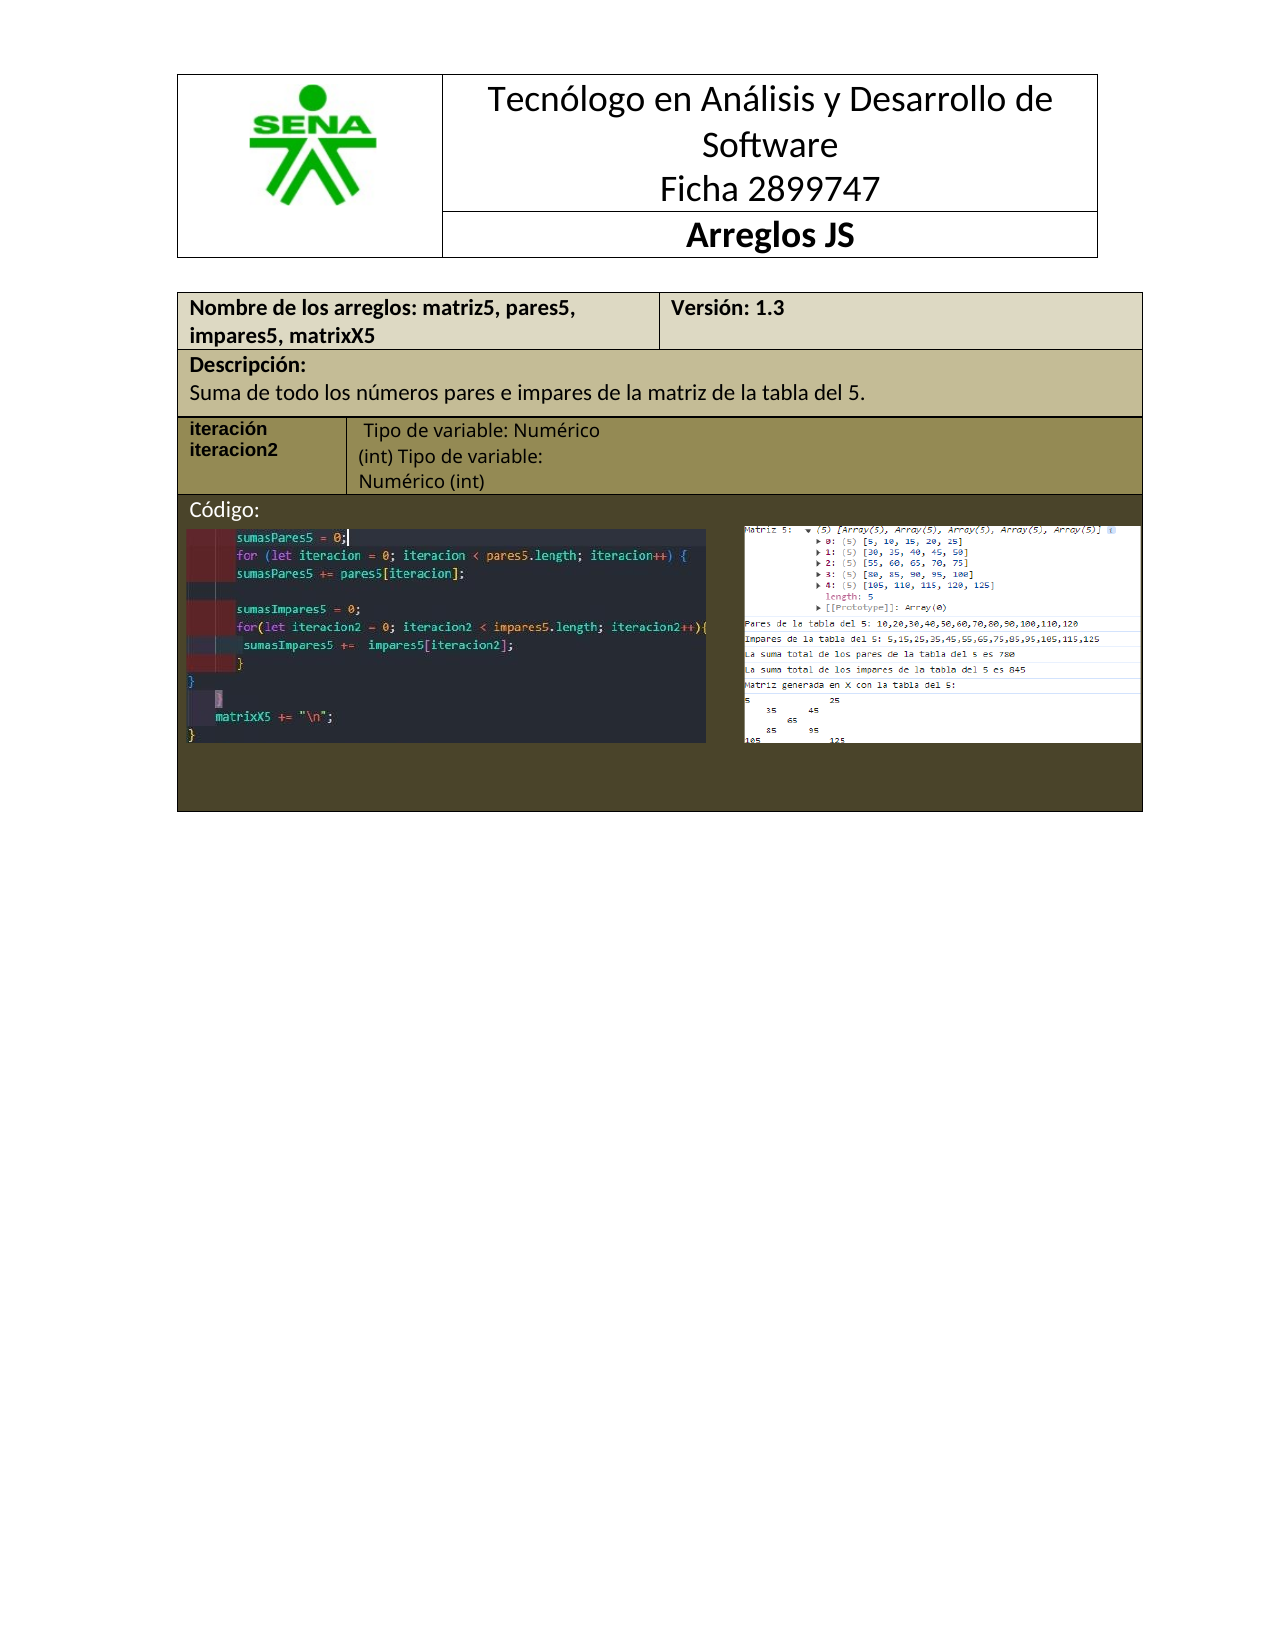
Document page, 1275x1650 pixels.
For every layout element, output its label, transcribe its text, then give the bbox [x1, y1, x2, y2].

picture [249, 84, 377, 206]
table_cell Descripción: Suma de todo los números pares e impares de la matriz de la tabla del 5. [178, 350, 1142, 416]
table_cell Código: [178, 495, 1142, 811]
table_header Nombre de los arreglos: matriz5, pares5, impares5, matrixX5 [178, 293, 659, 349]
picture [744, 526, 1141, 743]
table_header Versión: 1.3 [660, 293, 1142, 349]
table_cell iteración iteracion2 [178, 418, 346, 494]
picture [186, 529, 706, 743]
table_cell Tipo de variable: Numérico (int) Tipo de variable: Numérico (int) [347, 418, 1142, 494]
